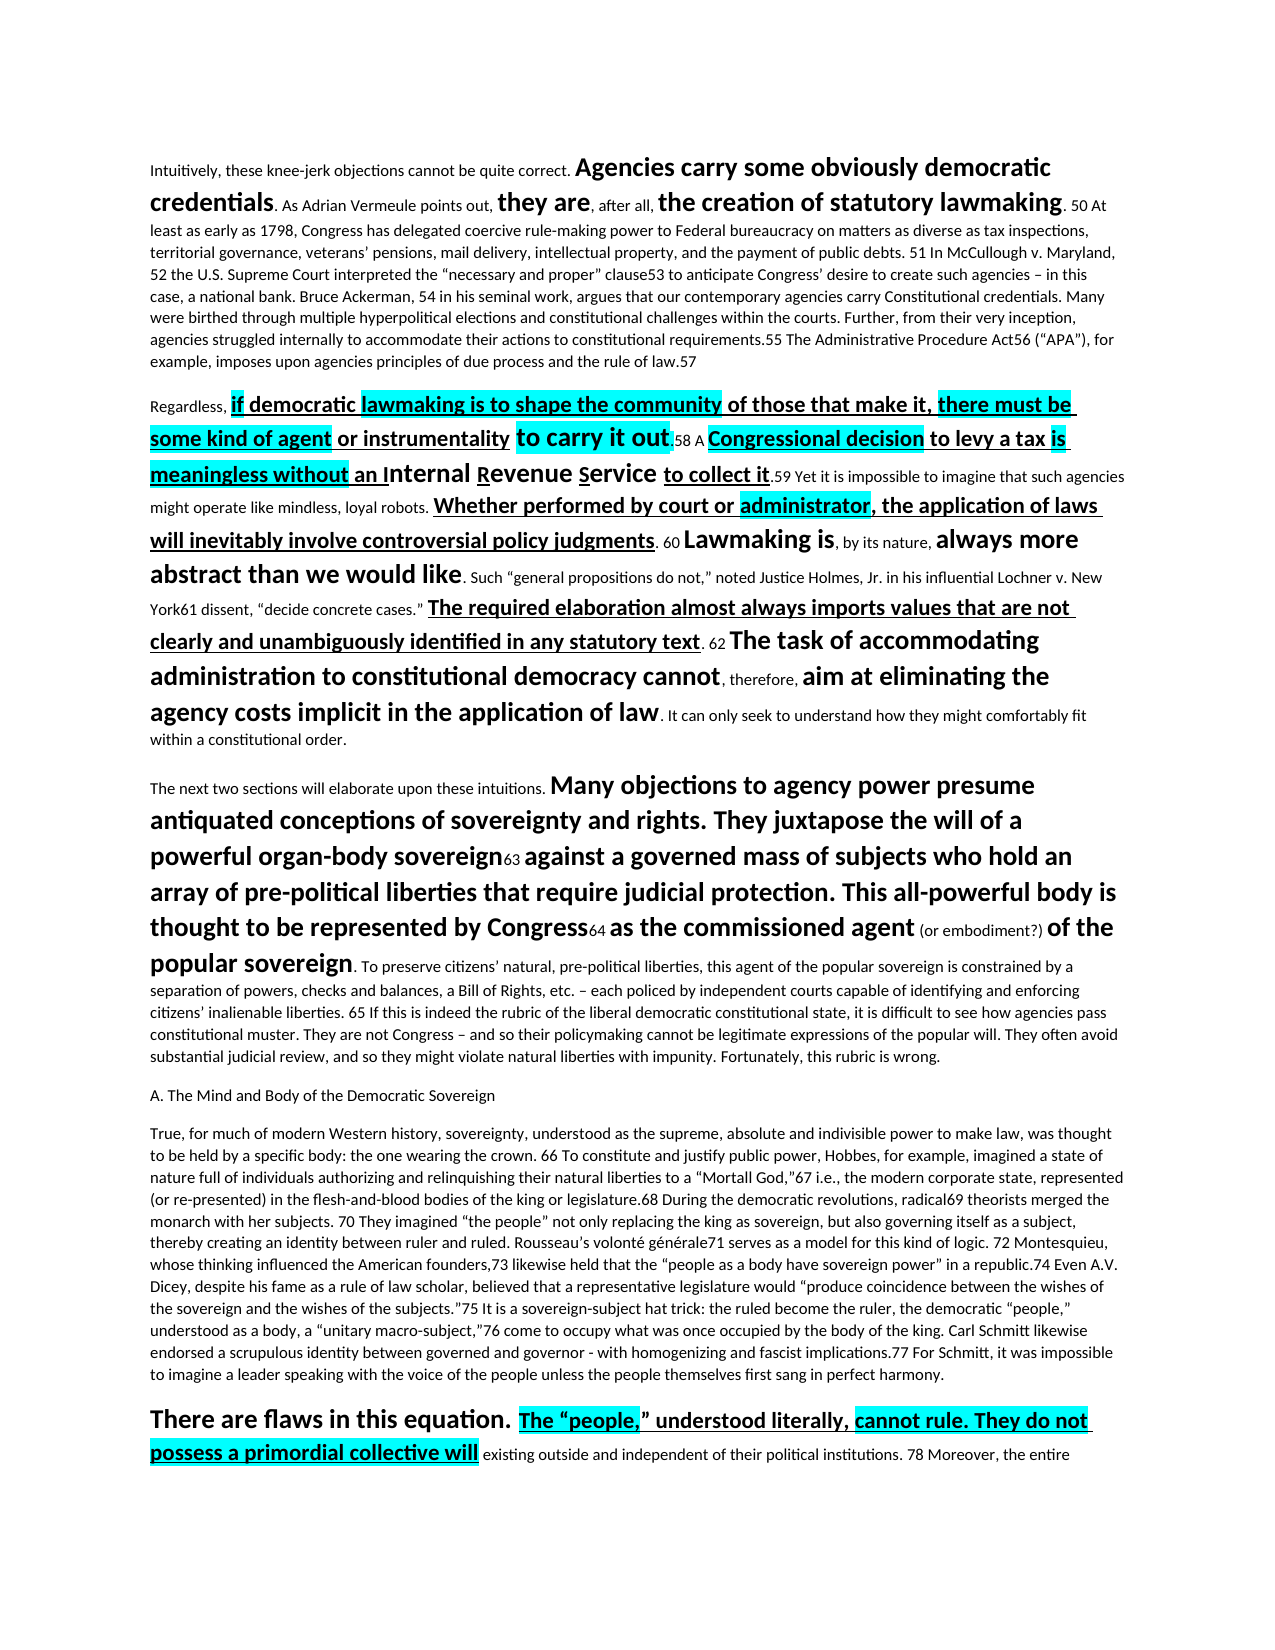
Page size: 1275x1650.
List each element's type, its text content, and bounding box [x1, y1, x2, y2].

text True, for much of modern Western history, sovereignty, understood as the supreme, absolute and indivisible power to make law, was thought to be held by a specific body: the one wearing the crown. 66 To constitute and justify public power, Hobbes, for example, imagined a state of nature full of individuals authorizing and relinquishing their natural liberties to a “Mortall God,”67 i.e., the modern corporate state, represented (or re-presented) in the flesh-and-blood bodies of the king or legislature.68 During the democratic revolutions, radical69 theorists merged the monarch with her subjects. 70 They imagined “the people” not only replacing the king as sovereign, but also governing itself as a subject, thereby creating an identity between ruler and ruled. Rousseau’s volonté générale71 serves as a model for this kind of logic. 72 Montesquieu, whose thinking influenced the American founders,73 likewise held that the “people as a body have sovereign power” in a republic.74 Even A.V. Dicey, despite his fame as a rule of law scholar, believed that a representative legislature would “produce coincidence between the wishes of the sovereign and the wishes of the subjects.”75 It is a sovereign-subject hat trick: the ruled become the ruler, the democratic “people,” understood as a body, a “unitary macro-subject,”76 come to occupy what was once occupied by the body of the king. Carl Schmitt likewise endorsed a scrupulous identity between governed and governor - with homogenizing and fascist implications.77 For Schmitt, it was impossible to imagine a leader speaking with the voice of the people unless the people themselves first sang in perfect harmony. [150, 1123, 1125, 1384]
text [150, 1402, 1125, 1466]
text A. The Mind and Body of the Democratic Sovereign [150, 1085, 1125, 1105]
text The next two sections will elaborate upon these intuitions. Many objections to agency power presume antiquated conceptions of sovereignty and rights. They juxtapose the will of a powerful organ-body sovereign63 against a governed mass of subjects who hold an array of pre-political liberties that require judicial protection. This all-powerful body is thought to be represented by Congress64 as the commissioned agent (or embodiment?) of the popular sovereign. To preserve citizens’ natural, pre-political liberties, this agent of the popular sovereign is constrained by a separation of powers, checks and balances, a Bill of Rights, etc. – each policed by independent courts capable of identifying and enforcing citizens’ inalienable liberties. 65 If this is indeed the rubric of the liberal democratic constitutional state, it is difficult to see how agencies pass constitutional muster. They are not Congress – and so their policymaking cannot be legitimate expressions of the popular will. They often avoid substantial judicial review, and so they might violate natural liberties with impunity. Fortunately, this rubric is wrong. [150, 768, 1125, 1067]
text Regardless, if democratic lawmaking is to shape the community of those that make it, there must be some kind of agent or instrumentality to carry it out.58 A Congressional decision to levy a tax is meaningless without an Internal Revenue Service to collect it.59 Yet it is impossible to imagine that such agencies might operate like mindless, loyal robots. Whether performed by court or administrator, the application of laws will inevitably involve controversial policy judgments. 60 Lawmaking is, by its nature, always more abstract than we would like. Such “general propositions do not,” noted Justice Holmes, Jr. in his influential Lochner v. New York61 dissent, “decide concrete cases.” The required elaboration almost always imports values that are not clearly and unambiguously identified in any statutory text. 62 The task of accommodating administration to constitutional democracy cannot, therefore, aim at eliminating the agency costs implicit in the application of law. It can only seek to understand how they might comfortably fit within a constitutional order. [150, 390, 1125, 750]
text Intuitively, these knee-jerk objections cannot be quite correct. Agencies carry some obviously democratic credentials. As Adrian Vermeule points out, they are, after all, the creation of statutory lawmaking. 50 At least as early as 1798, Congress has delegated coercive rule-making power to Federal bureaucracy on matters as diverse as tax inspections, territorial governance, veterans’ pensions, mail delivery, intellectual property, and the payment of public debts. 51 In McCullough v. Maryland, 52 the U.S. Supreme Court interpreted the “necessary and proper” clause53 to anticipate Congress’ desire to create such agencies – in this case, a national bank. Bruce Ackerman, 54 in his seminal work, argues that our contemporary agencies carry Constitutional credentials. Many were birthed through multiple hyperpolitical elections and constitutional challenges within the courts. Further, from their very inception, agencies struggled internally to accommodate their actions to constitutional requirements.55 The Administrative Procedure Act56 (“APA”), for example, imposes upon agencies principles of due process and the rule of law.57 [150, 150, 1125, 372]
